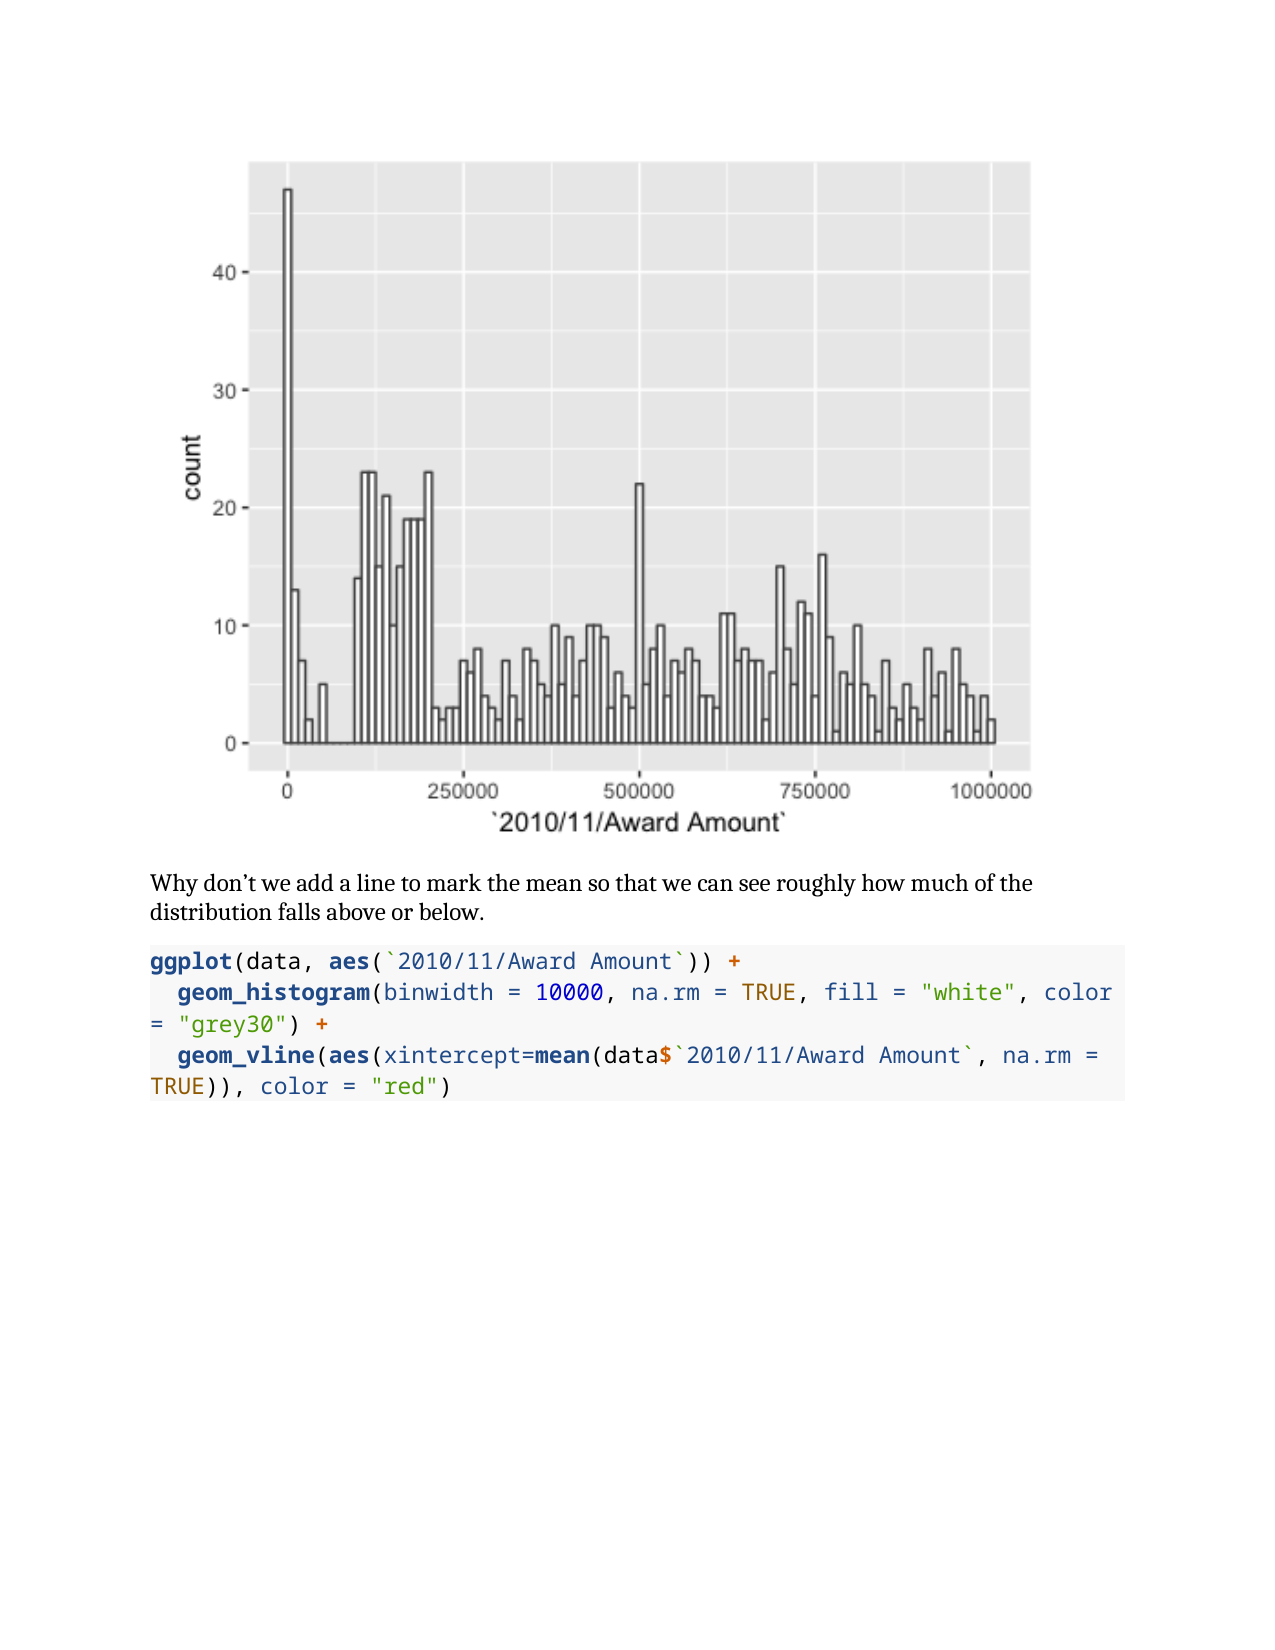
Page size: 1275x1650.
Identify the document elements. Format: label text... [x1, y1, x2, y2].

text ggplot(data, aes(`2010/11/Award Amount`)) + geom_histogram(binwidth = 10000, na.rm = TRUE, fill = "white", color = "grey30") + geom_vline(aes(xintercept=mean(data$`2010/11/Award Amount`, na.rm = TRUE)), color = "red") [150, 945, 1125, 1101]
picture [168, 150, 1044, 850]
text Why don’t we add a line to mark the mean so that we can see roughly how much of the distribution falls above or below. [150, 869, 1125, 926]
